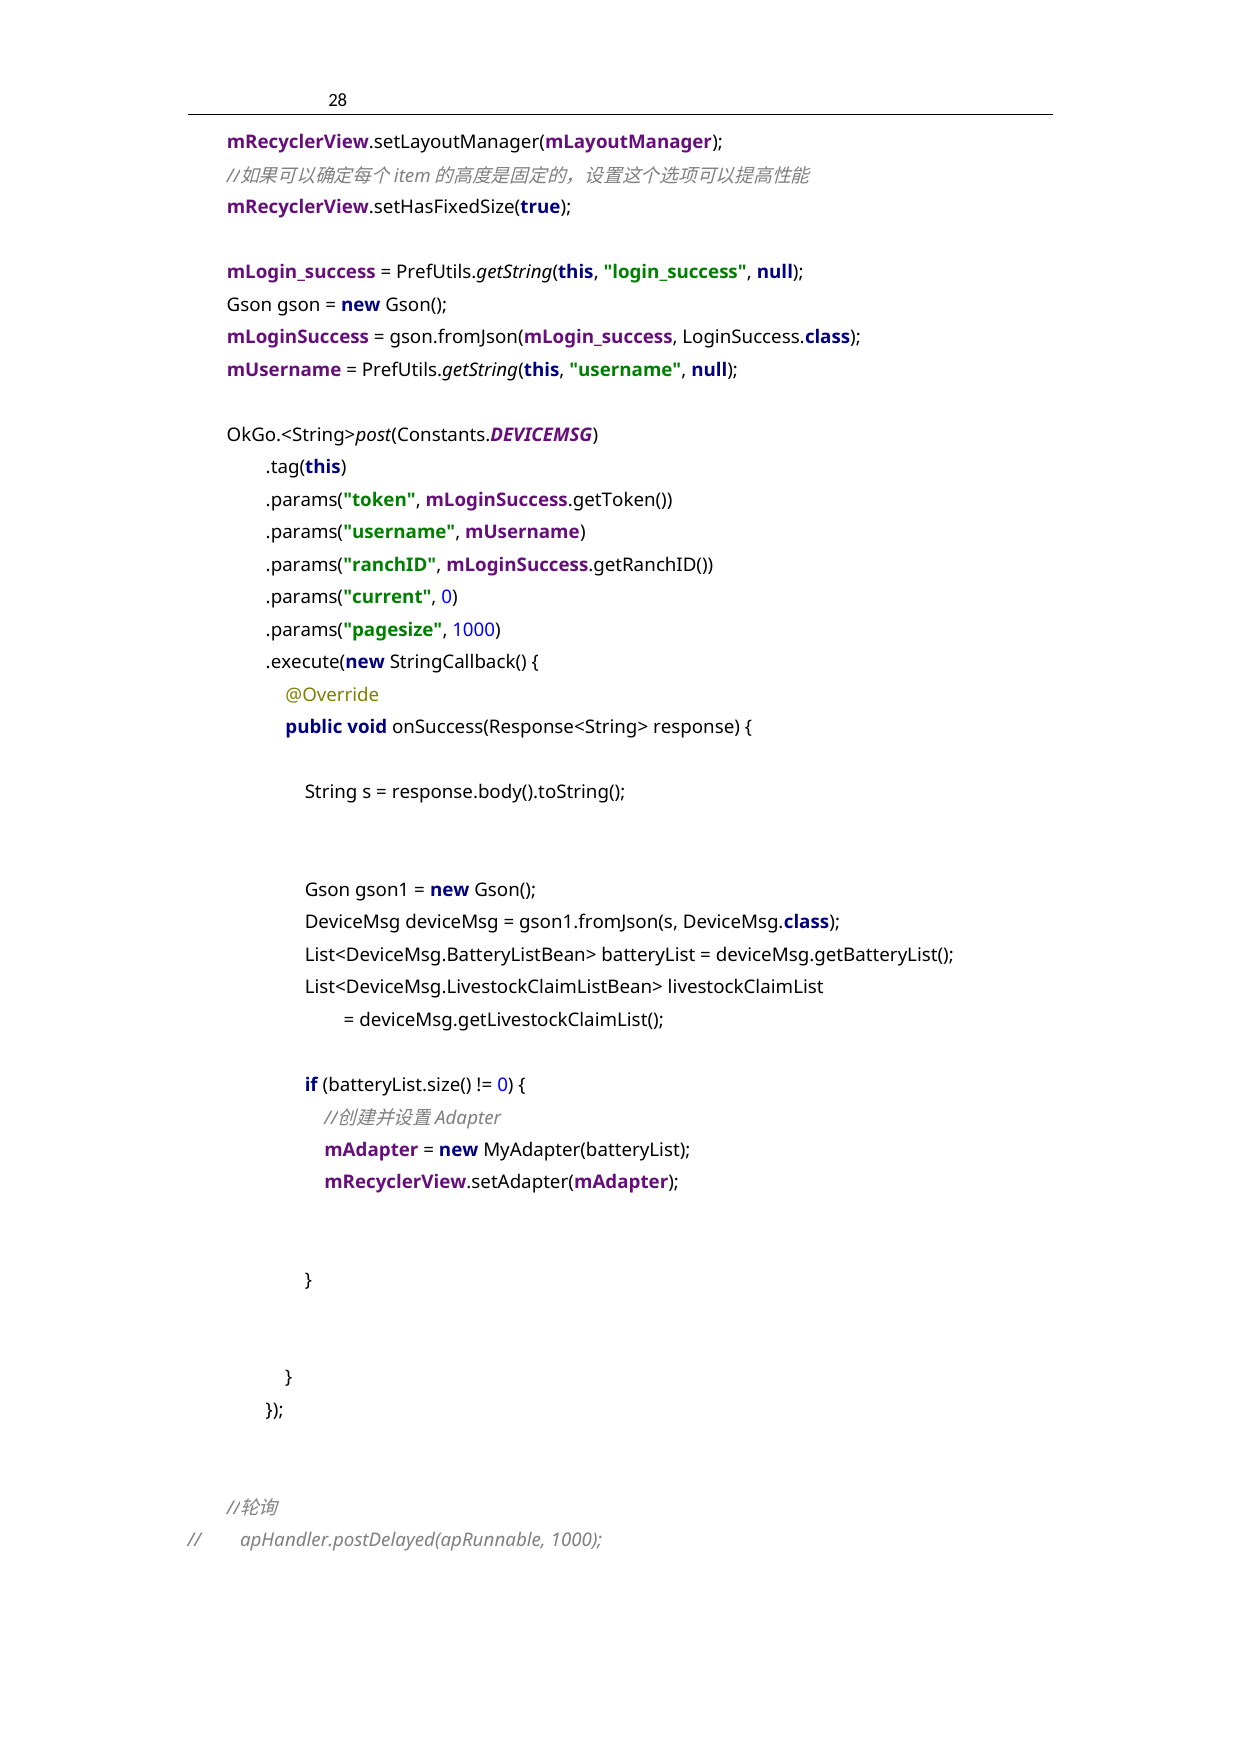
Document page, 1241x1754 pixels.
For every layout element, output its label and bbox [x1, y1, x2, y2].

text [187, 125, 1053, 1555]
